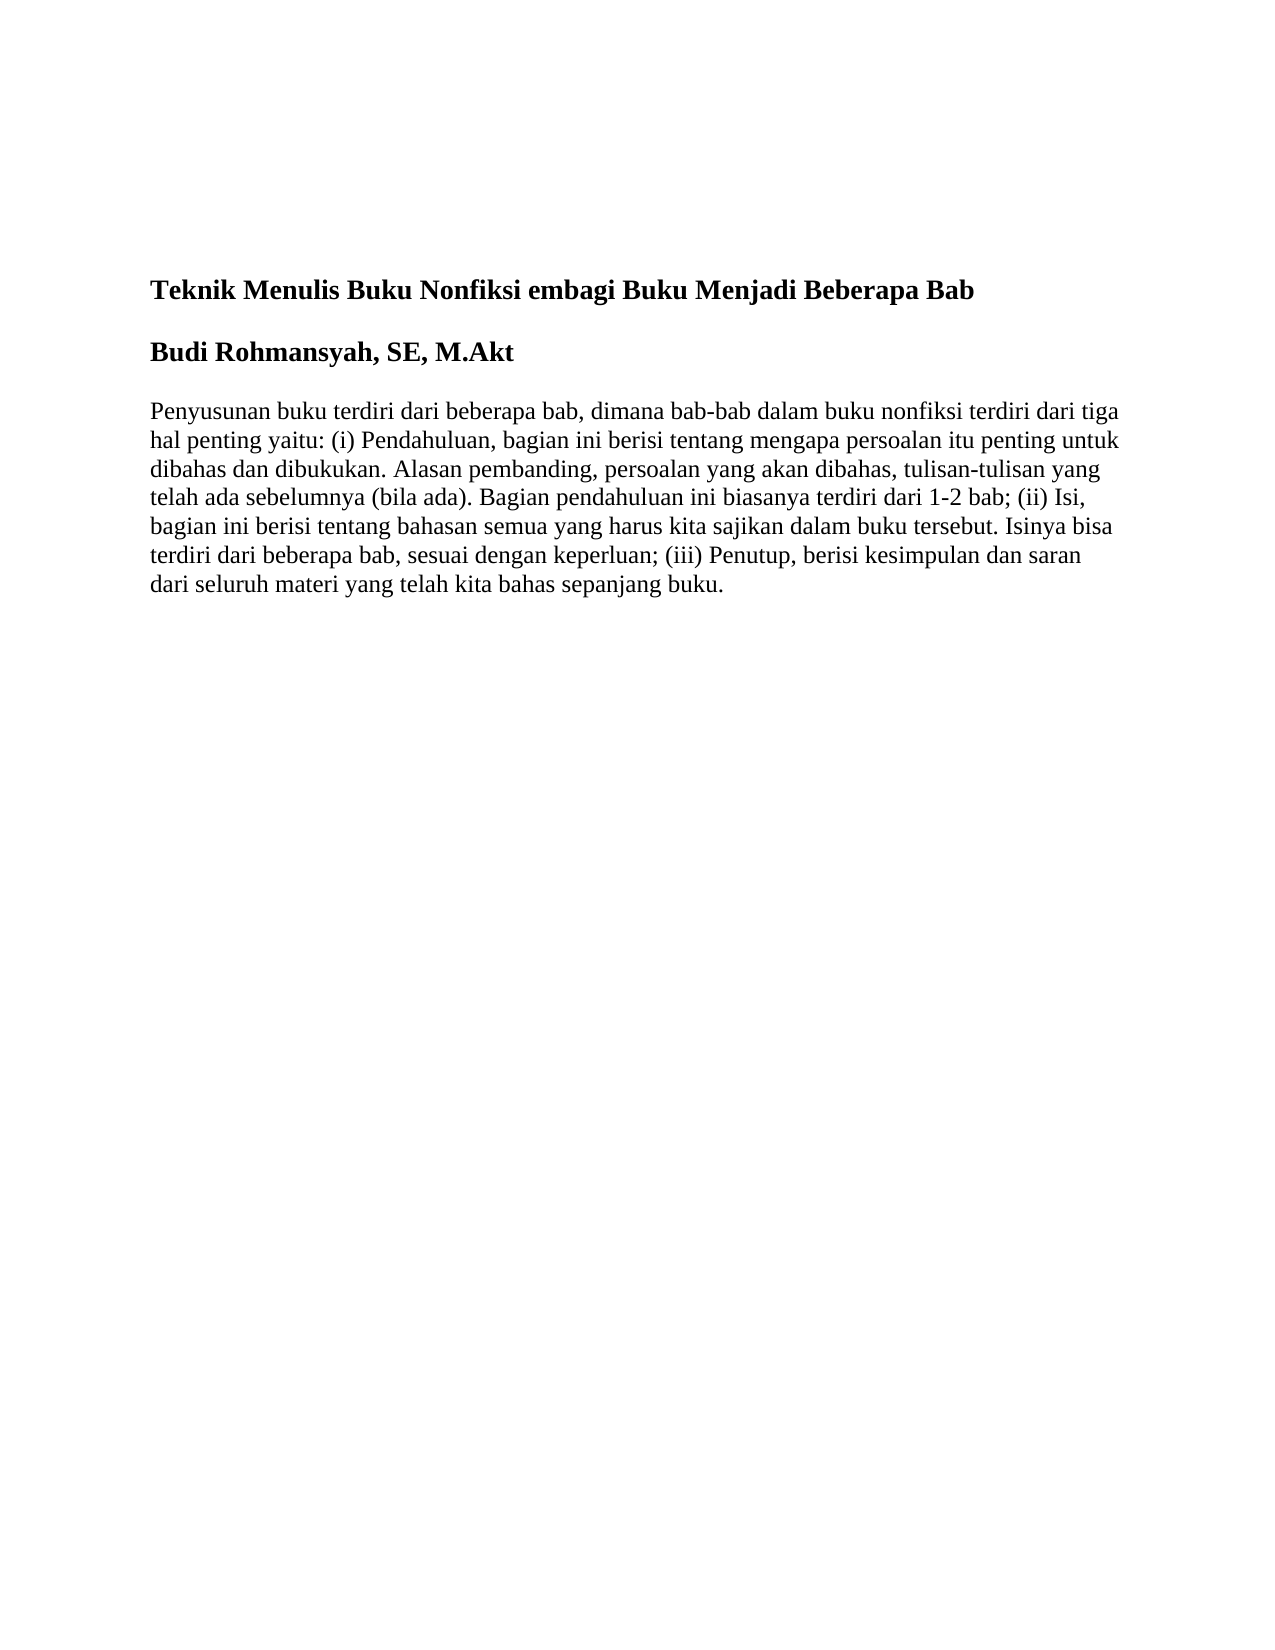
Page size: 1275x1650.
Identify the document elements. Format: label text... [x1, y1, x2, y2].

text Budi Rohmansyah, SE, M.Akt [150, 335, 1125, 367]
text Teknik Menulis Buku Nonfiksi embagi Buku Menjadi Beberapa Bab [150, 273, 1125, 306]
text Penyusunan buku terdiri dari beberapa bab, dimana bab-bab dalam buku nonfiksi terdiri dari tiga hal penting yaitu: (i) Pendahuluan, bagian ini berisi tentang mengapa persoalan itu penting untuk dibahas dan dibukukan. Alasan pembanding, persoalan yang akan dibahas, tulisan-tulisan yang telah ada sebelumnya (bila ada). Bagian pendahuluan ini biasanya terdiri dari 1-2 bab; (ii) Isi, bagian ini berisi tentang bahasan semua yang harus kita sajikan dalam buku tersebut. Isinya bisa terdiri dari beberapa bab, sesuai dengan keperluan; (iii) Penutup, berisi kesimpulan dan saran dari seluruh materi yang telah kita bahas sepanjang buku. [150, 396, 1125, 597]
